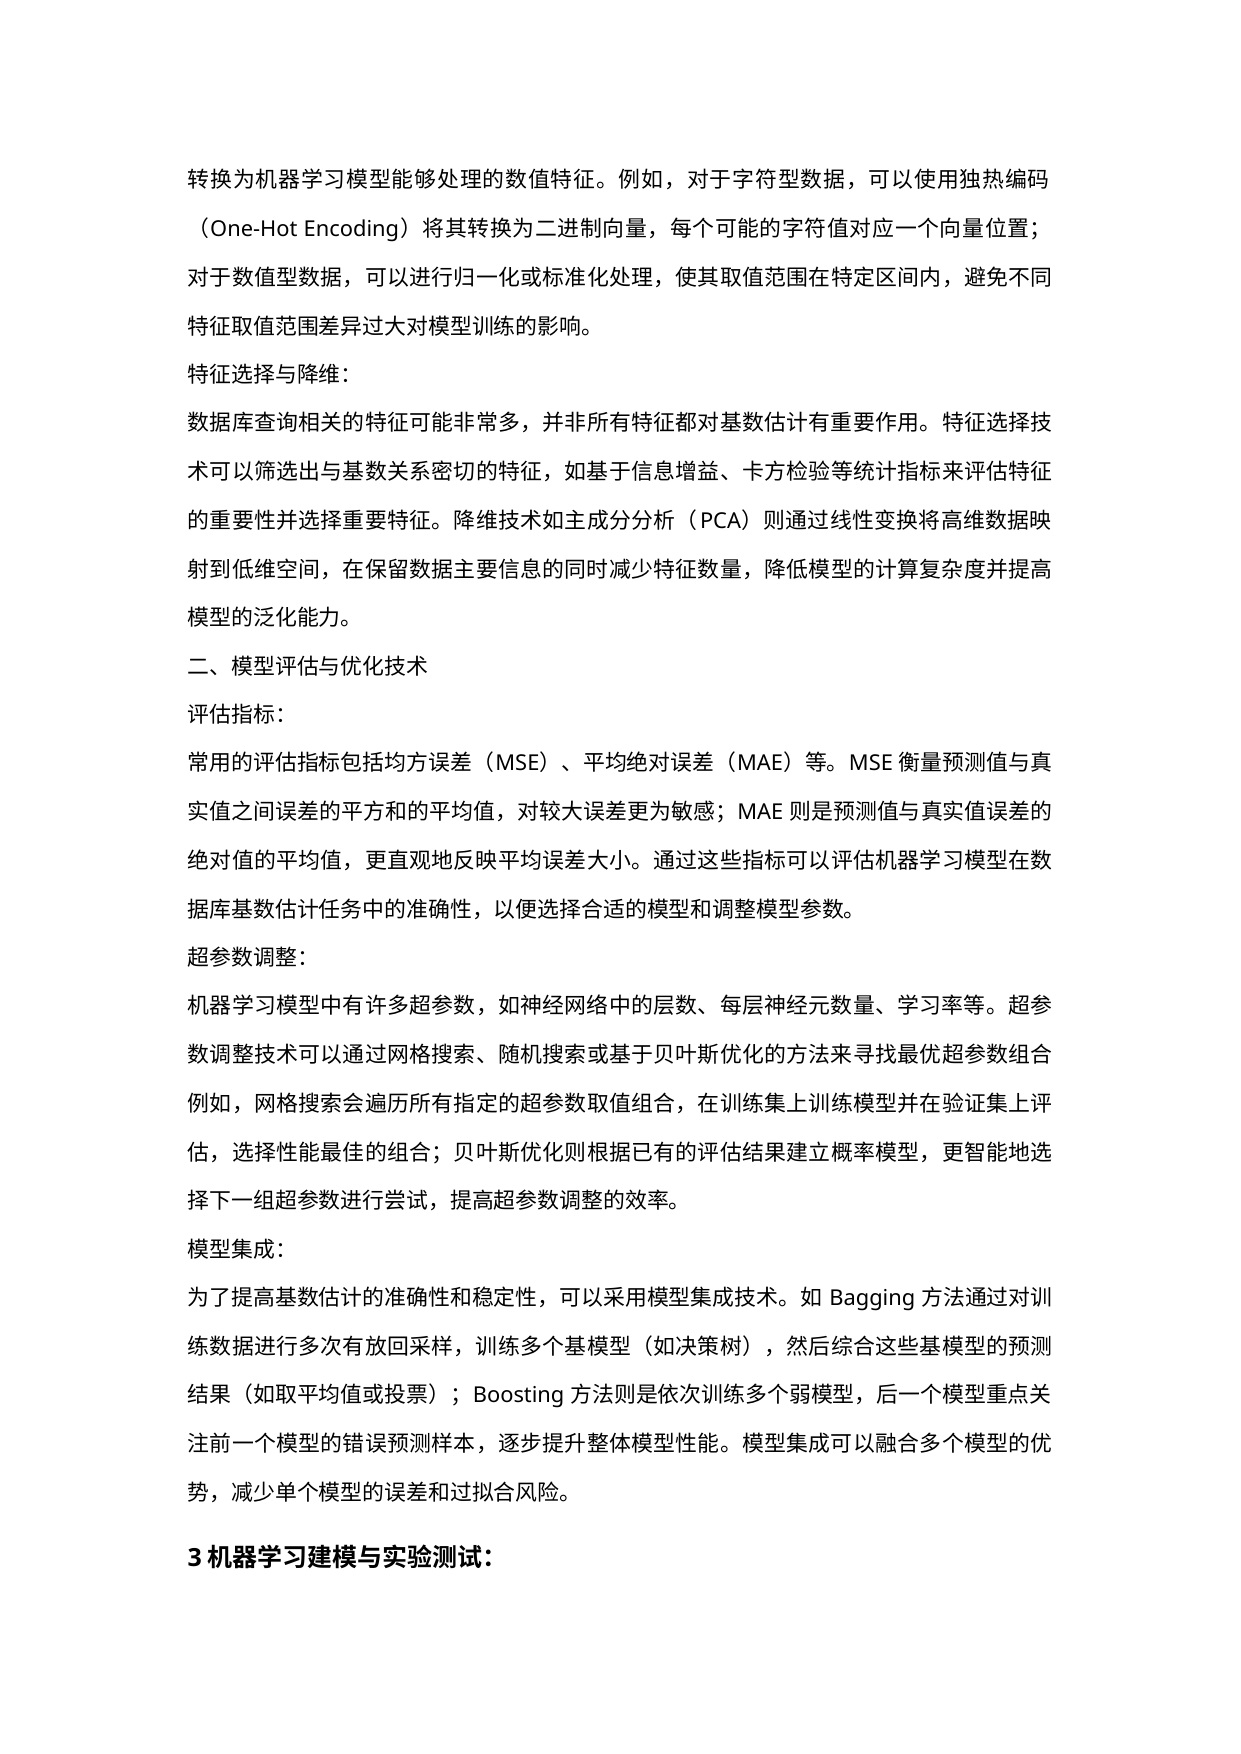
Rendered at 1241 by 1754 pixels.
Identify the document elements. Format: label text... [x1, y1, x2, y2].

text 特征选择与降维： [187, 357, 1053, 389]
text 超参数调整： [187, 939, 1053, 972]
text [187, 162, 1053, 341]
text 3机器学习建模与实验测试： [187, 1523, 1053, 1588]
text 机器学习模型中有许多超参数，如神经网络中的层数、每层神经元数量、学习率等。超参数调整技术可以通过网格搜索、随机搜索或基于贝叶斯优化的方法来寻找最优超参数组合。例如，网格搜索会遍历所有指定的超参数取值组合，在训练集上训练模型并在验证集上评估，选择性能最佳的组合；贝叶斯优化则根据已有的评估结果建立概率模型，更智能地选择下一组超参数进行尝试，提高超参数调整的效率。 [187, 988, 1053, 1215]
text 评估指标： [187, 697, 1053, 729]
text 模型集成： [187, 1231, 1053, 1264]
text 为了提高基数估计的准确性和稳定性，可以采用模型集成技术。如 Bagging 方法通过对训练数据进行多次有放回采样，训练多个基模型（如决策树），然后综合这些基模型的预测结果（如取平均值或投票）；Boosting 方法则是依次训练多个弱模型，后一个模型重点关注前一个模型的错误预测样本，逐步提升整体模型性能。模型集成可以融合多个模型的优势，减少单个模型的误差和过拟合风险。 [187, 1279, 1053, 1507]
text 二、模型评估与优化技术 [187, 648, 1053, 681]
text 数据库查询相关的特征可能非常多，并非所有特征都对基数估计有重要作用。特征选择技术可以筛选出与基数关系密切的特征，如基于信息增益、卡方检验等统计指标来评估特征的重要性并选择重要特征。降维技术如主成分分析（PCA）则通过线性变换将高维数据映射到低维空间，在保留数据主要信息的同时减少特征数量，降低模型的计算复杂度并提高模型的泛化能力。 [187, 405, 1053, 632]
text 常用的评估指标包括均方误差（MSE）、平均绝对误差（MAE）等。MSE 衡量预测值与真实值之间误差的平方和的平均值，对较大误差更为敏感；MAE 则是预测值与真实值误差的绝对值的平均值，更直观地反映平均误差大小。通过这些指标可以评估机器学习模型在数据库基数估计任务中的准确性，以便选择合适的模型和调整模型参数。 [187, 745, 1053, 924]
